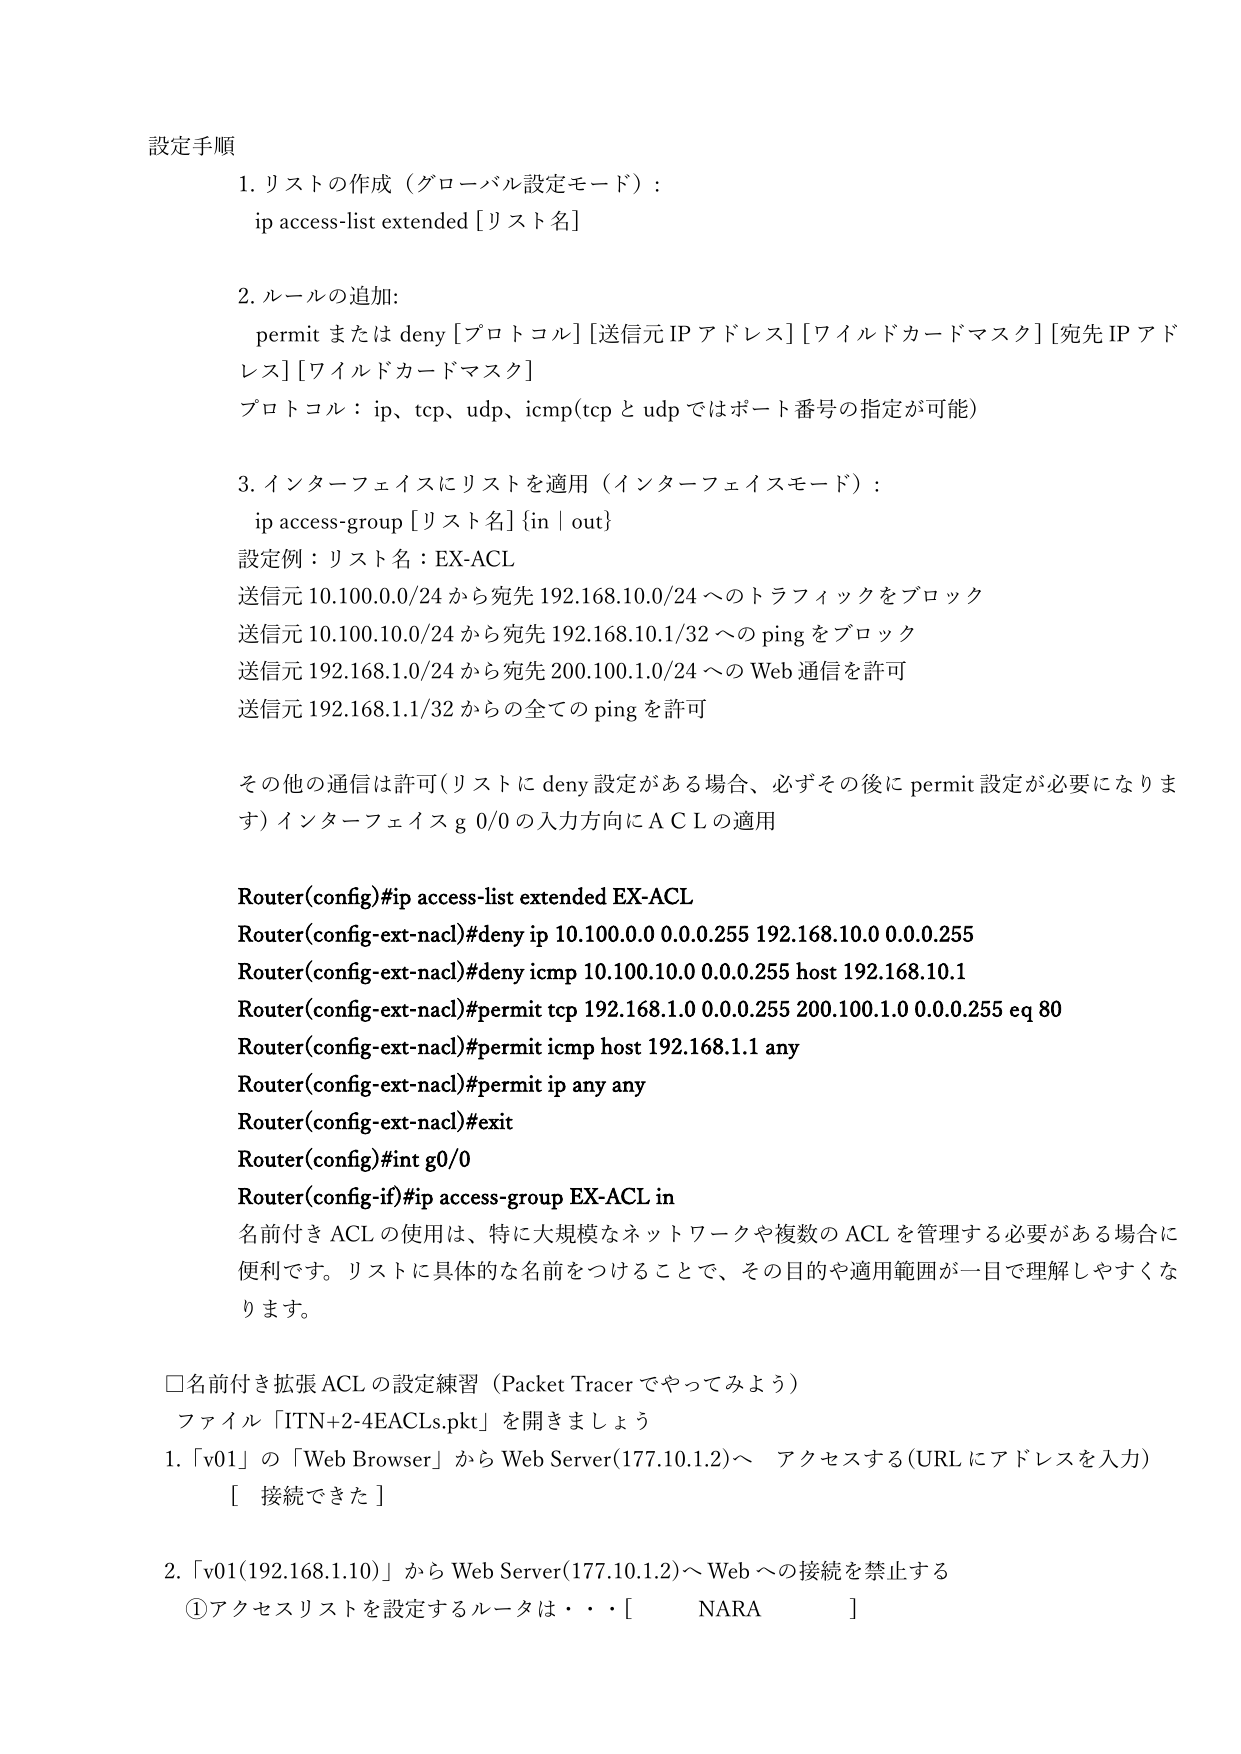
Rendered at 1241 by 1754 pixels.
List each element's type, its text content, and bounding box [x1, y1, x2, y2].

text ip access-list extended [リスト名] [237, 198, 1180, 236]
text 設定手順 [60, 123, 1180, 161]
text □名前付き拡張ACLの設定練習（Packet Tracerでやってみよう） [60, 1361, 1180, 1398]
text ファイル「ITN+2-4EACLs.pkt」を開きましょう [60, 1398, 1180, 1436]
text Router(config-ext-nacl)#permit icmp host 192.168.1.1 any Router(config-ext-nacl)#permit ip any any Router(config-ext-nacl)#exit Router(config)#int g0/0 Router(config-if)#ip access-group EX-ACL in [237, 1023, 1180, 1211]
text [ 接続できた ] [60, 1473, 1180, 1511]
text 名前付きACLの使用は、特に大規模なネットワークや複数のACLを管理する必要がある場合に便利です。リストに具体的な名前をつけることで、その目的や適用範囲が一目で理解しやすくなります。 [237, 1211, 1180, 1323]
text 3. インターフェイスにリストを適用（インターフェイスモード）: [237, 461, 1180, 498]
text 1.「v01」の「Web Browser」からWeb Server(177.10.1.2)へ アクセスする(URLにアドレスを入力) [60, 1436, 1180, 1473]
text 1. リストの作成（グローバル設定モード）: [237, 161, 1180, 198]
text プロトコル： ip、tcp、udp、icmp(tcpとudpではポート番号の指定が可能) [237, 386, 1180, 423]
text permit または deny [プロトコル] [送信元IPアドレス] [ワイルドカードマスク] [宛先IPアドレス] [ワイルドカードマスク] [237, 311, 1180, 386]
text その他の通信は許可(リストにdeny設定がある場合、必ずその後にpermit設定が必要になります) インターフェイスｇ0/0の入力方向にＡＣＬの適用 [237, 723, 1180, 836]
text Router(config)#ip access-list extended EX-ACL Router(config-ext-nacl)#deny ip 10.100.0.0 0.0.0.255 192.168.10.0 0.0.0.255 Router(config-ext-nacl)#deny icmp 10.100.10.0 0.0.0.255 host 192.168.10.1 Router(config-ext-nacl)#permit tcp 192.168.1.0 0.0.0.255 200.100.1.0 0.0.0.255 eq 80 [237, 836, 1180, 1023]
text 2. ルールの追加: [237, 273, 1180, 311]
text ①アクセスリストを設定するルータは・・・[ NARA ] [60, 1586, 1180, 1623]
text 2.「v01(192.168.1.10)」からWeb Server(177.10.1.2)へWebへの接続を禁止する [60, 1548, 1180, 1586]
text ip access-group [リスト名] {in｜out} 設定例：リスト名：EX-ACL 送信元10.100.0.0/24から宛先192.168.10.0/24へのトラフィックをブロック 送信元10.100.10.0/24から宛先192.168.10.1/32へのpingをブロック 送信元192.168.1.0/24から宛先200.100.1.0/24へのWeb通信を許可 送信元192.168.1.1/32からの全てのpingを許可 [237, 498, 1180, 723]
